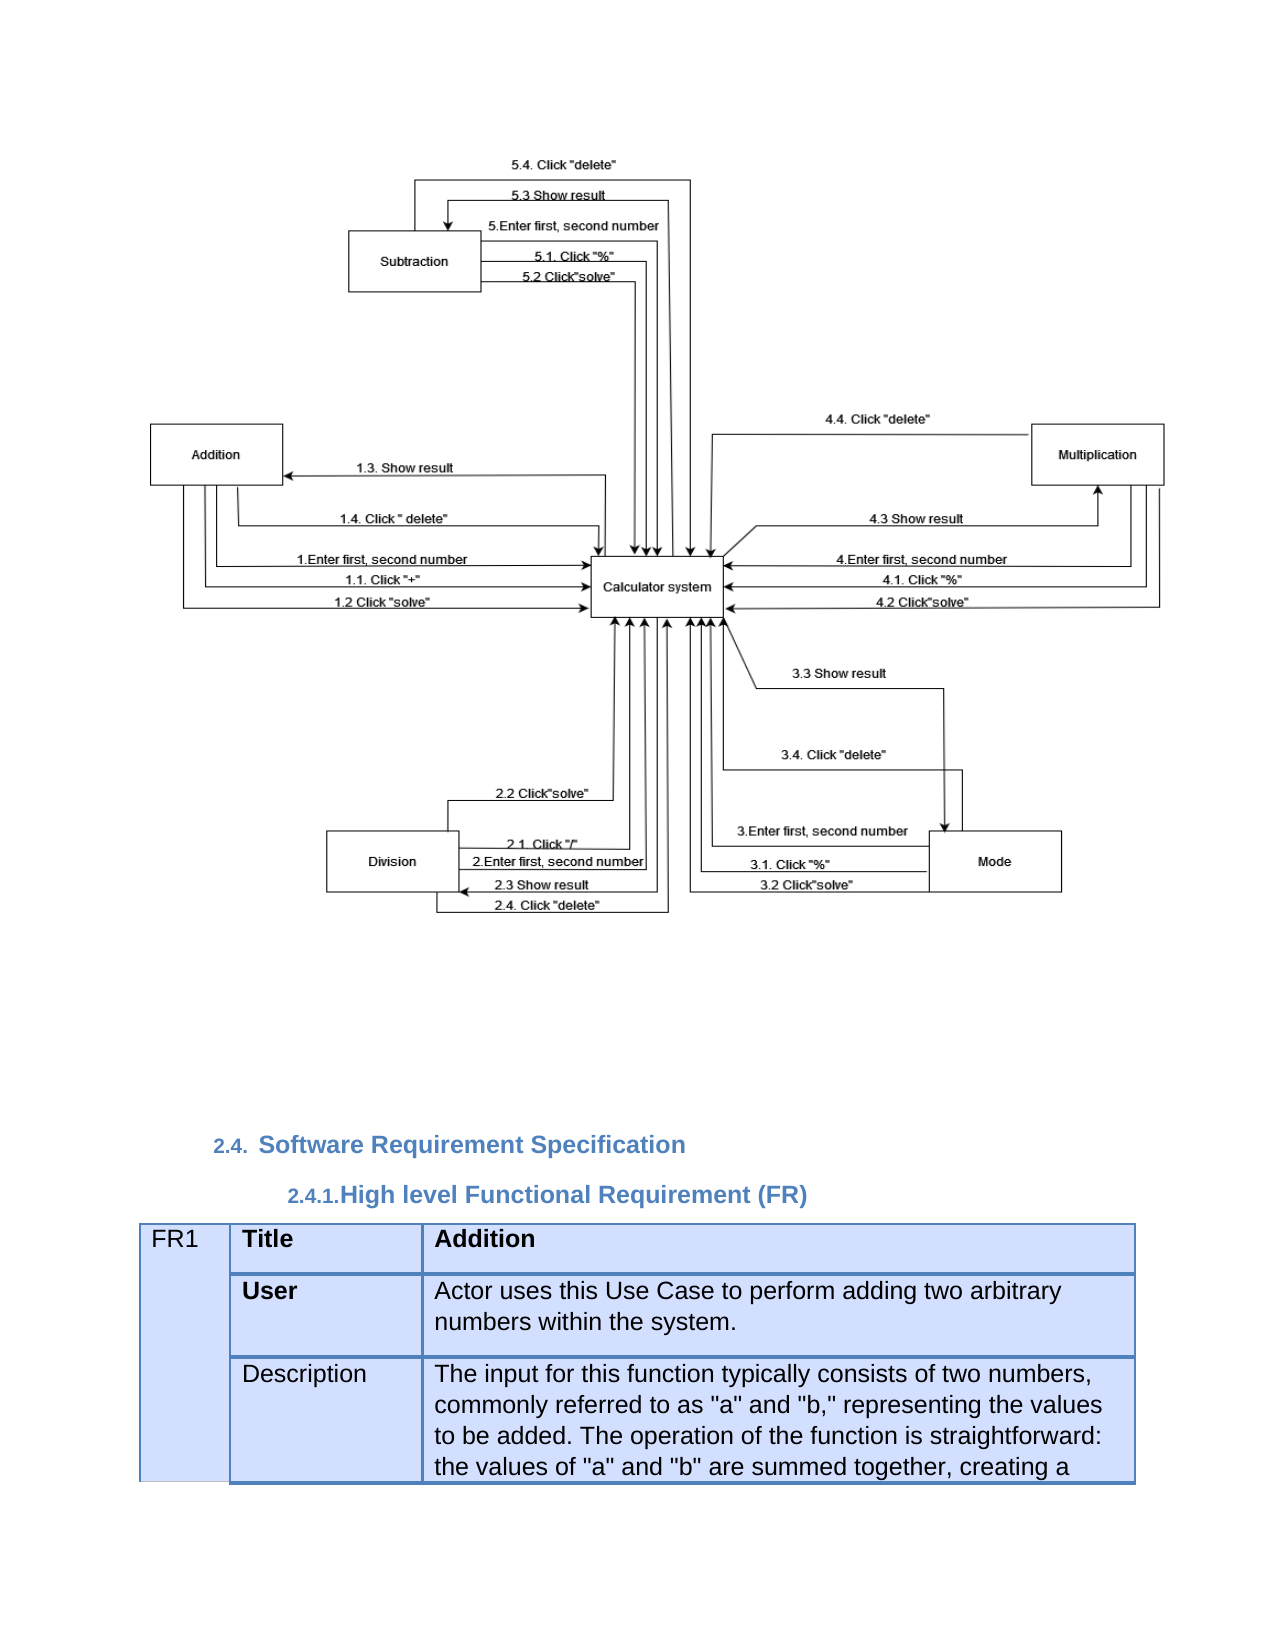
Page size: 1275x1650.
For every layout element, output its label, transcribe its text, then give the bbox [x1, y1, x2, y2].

picture [150, 150, 1169, 921]
table_cell Description [231, 1359, 421, 1481]
subtitle High level Functional Requirement (FR) [287, 1180, 1125, 1208]
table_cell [424, 1359, 1134, 1481]
table_cell Actor uses this Use Case to perform adding two arbitrary numbers within the system. [424, 1276, 1134, 1355]
table_cell User [231, 1276, 421, 1355]
table_header Addition [424, 1225, 1134, 1272]
table_header Title [231, 1225, 421, 1272]
subtitle Software Requirement Specification [213, 1131, 1125, 1159]
table_header FR1 [141, 1225, 229, 1481]
